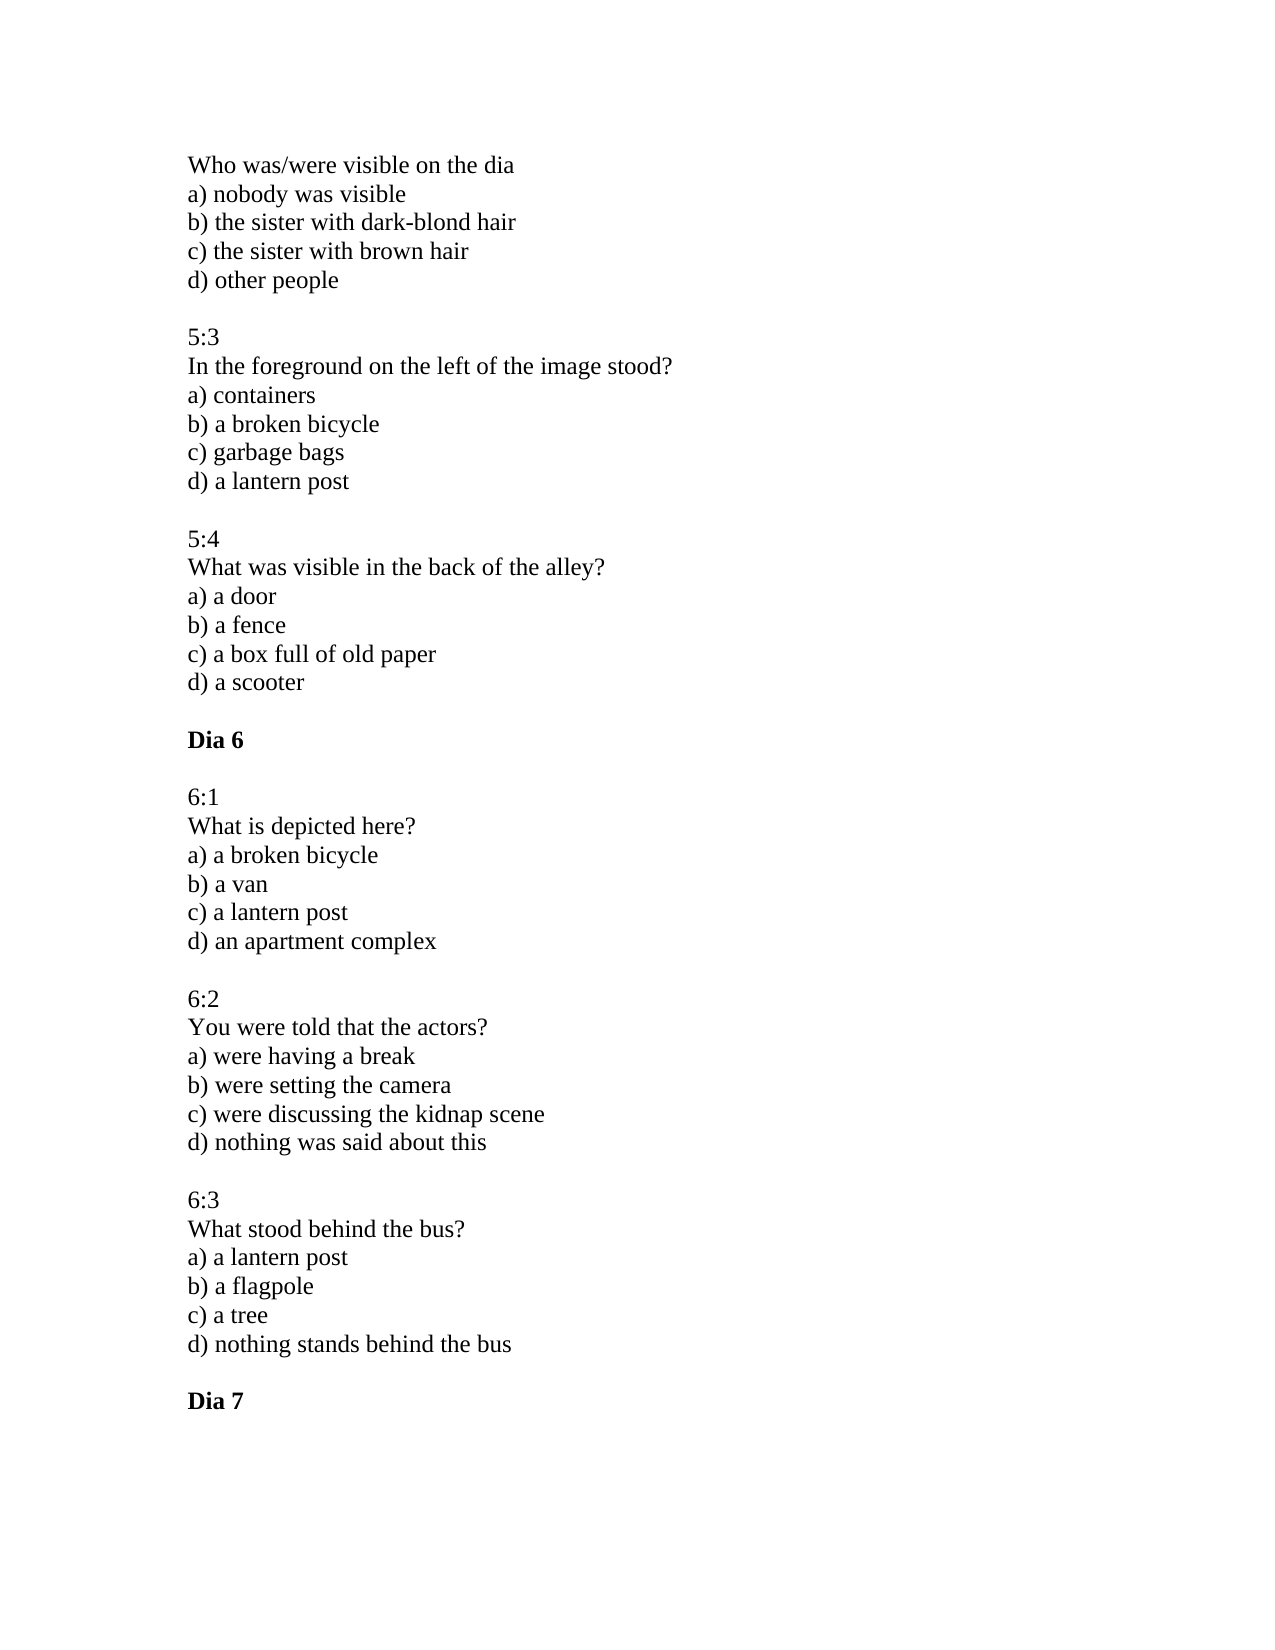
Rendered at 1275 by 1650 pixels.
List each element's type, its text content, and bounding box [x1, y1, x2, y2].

text b) a fence [187, 610, 1087, 639]
text b) were setting the camera [187, 1070, 1087, 1099]
text 6:1 What is depicted here? [187, 782, 1087, 840]
text Dia 6 [187, 725, 1087, 782]
text You were told that the actors? [187, 1012, 1087, 1041]
text a) a lantern post [187, 1242, 1087, 1271]
text 6:3 [187, 1185, 1087, 1214]
text 5:4 What was visible in the back of the alley? [187, 524, 1087, 581]
text c) a lantern post [187, 897, 1087, 926]
text c) a box full of old paper [187, 639, 1087, 667]
text d) a scooter [187, 667, 1087, 696]
text Who was/were visible on the dia [187, 150, 1087, 179]
text What stood behind the bus? [187, 1214, 1087, 1242]
text 5:3 In the foreground on the left of the image stood? [187, 322, 1087, 380]
text d) a lantern post [187, 466, 1087, 495]
text b) a van [187, 869, 1087, 897]
text a) were having a break [187, 1041, 1087, 1070]
text d) an apartment complex [187, 926, 1087, 955]
text a) a door [187, 581, 1087, 610]
text a) containers [187, 380, 1087, 409]
text b) a flagpole [187, 1271, 1087, 1300]
text b) the sister with dark-blond hair [187, 207, 1087, 236]
text c) garbage bags [187, 437, 1087, 466]
text a) nobody was visible [187, 179, 1087, 207]
text c) were discussing the kidnap scene d) nothing was said about this [187, 1099, 1087, 1156]
text a) a broken bicycle [187, 840, 1087, 869]
text d) other people [187, 265, 1087, 294]
text d) nothing stands behind the bus [187, 1329, 1087, 1357]
text Dia 7 [187, 1386, 1087, 1415]
text c) the sister with brown hair [187, 236, 1087, 265]
text 6:2 [187, 984, 1087, 1012]
text b) a broken bicycle [187, 409, 1087, 437]
text c) a tree [187, 1300, 1087, 1329]
